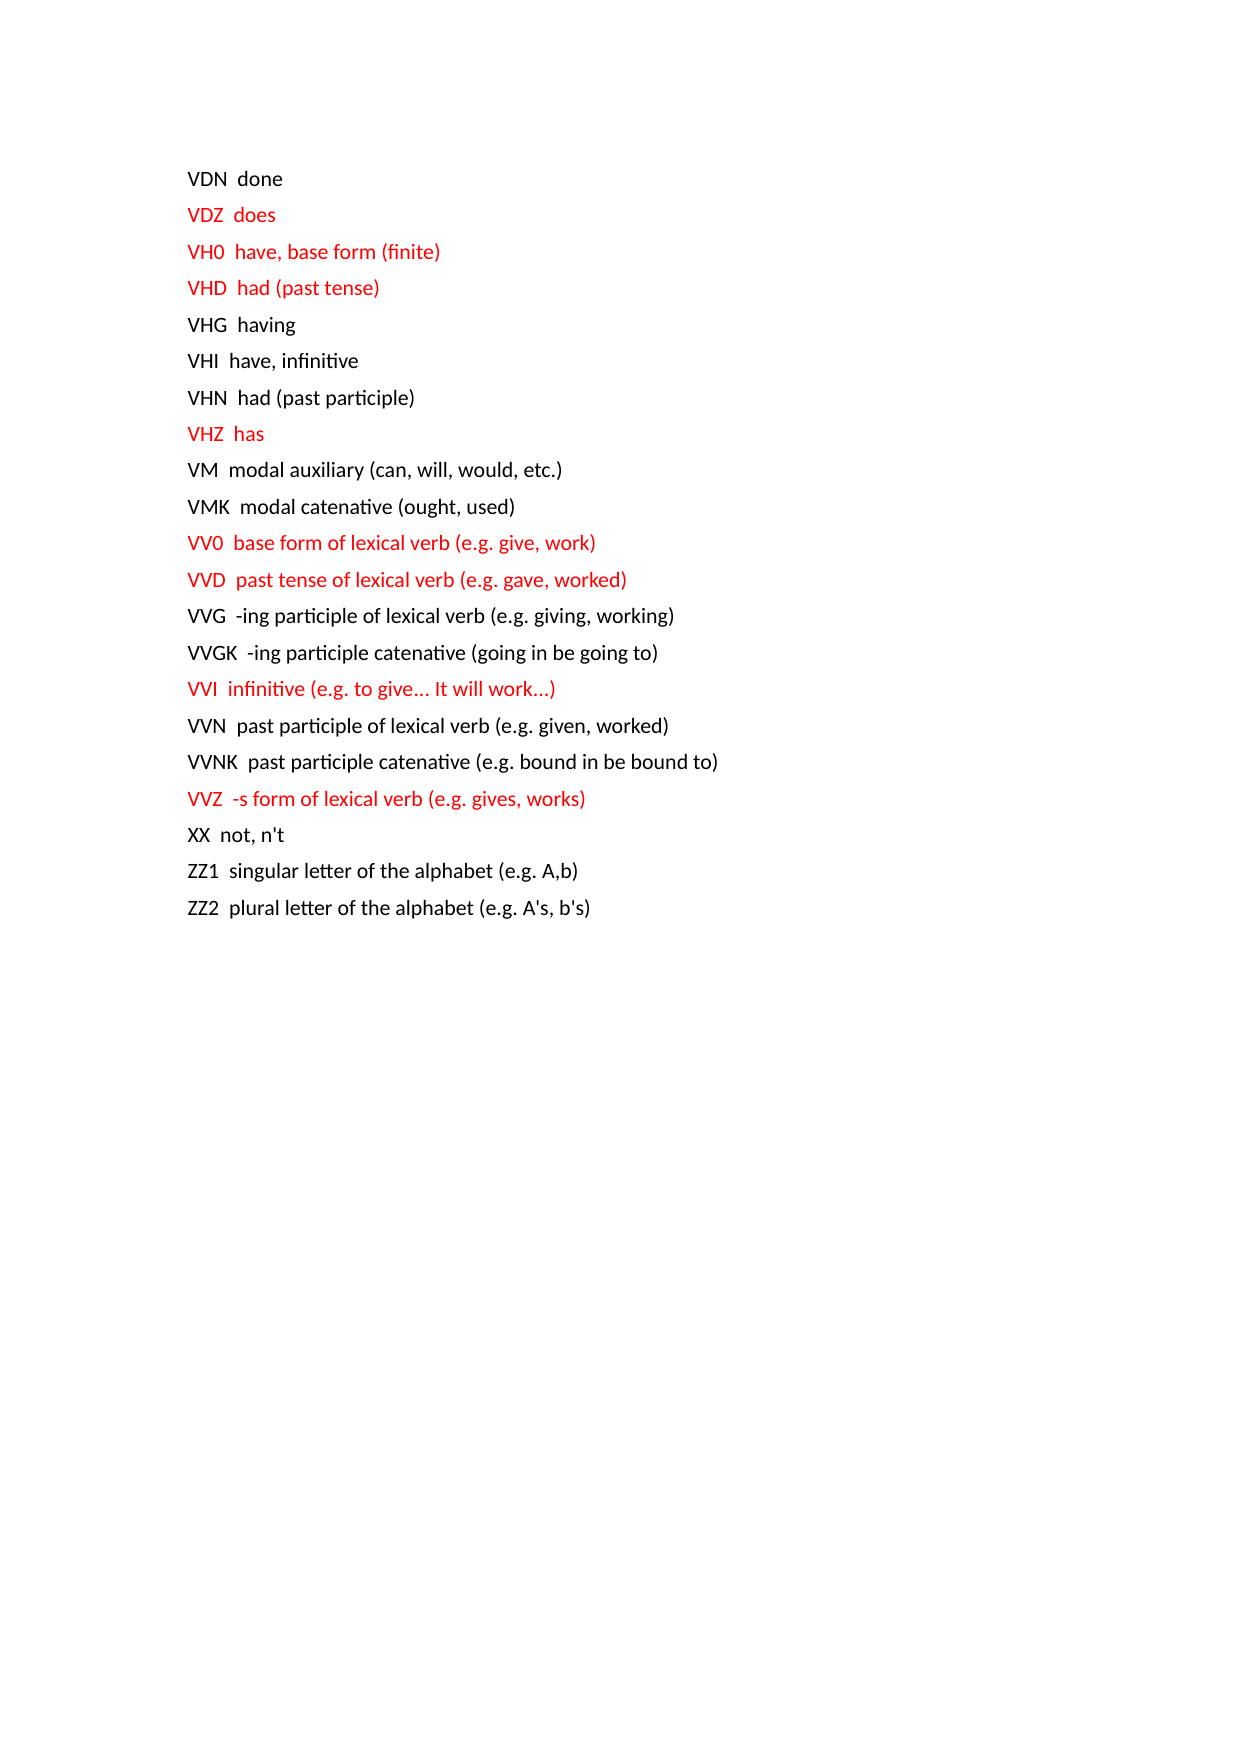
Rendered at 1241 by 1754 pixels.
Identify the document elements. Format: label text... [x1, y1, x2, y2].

text VH0 have, base form (finite) [187, 235, 1053, 267]
text VHD had (past tense) [187, 271, 1053, 304]
text VVG -ing participle of lexical verb (e.g. giving, working) [187, 599, 1053, 632]
text VHN had (past participle) [187, 381, 1053, 413]
text VV0 base form of lexical verb (e.g. give, work) [187, 527, 1053, 559]
text VVGK -ing participle catenative (going in be going to) [187, 636, 1053, 668]
text VHG having [187, 308, 1053, 340]
text VM modal auxiliary (can, will, would, etc.) [187, 454, 1053, 486]
text VHZ has [187, 417, 1053, 450]
text ZZ2 plural letter of the alphabet (e.g. A's, b's) [187, 891, 1053, 924]
text XX not, n't [187, 818, 1053, 851]
text VVN past participle of lexical verb (e.g. given, worked) [187, 709, 1053, 741]
text ZZ1 singular letter of the alphabet (e.g. A,b) [187, 855, 1053, 887]
text VVNK past participle catenative (e.g. bound in be bound to) [187, 745, 1053, 778]
text VVI infinitive (e.g. to give... It will work...) [187, 672, 1053, 705]
text VDZ does [187, 198, 1053, 231]
text VVD past tense of lexical verb (e.g. gave, worked) [187, 563, 1053, 596]
text VMK modal catenative (ought, used) [187, 490, 1053, 523]
text VVZ -s form of lexical verb (e.g. gives, works) [187, 782, 1053, 814]
text VHI have, infinitive [187, 344, 1053, 377]
text VDN done [187, 162, 1053, 194]
